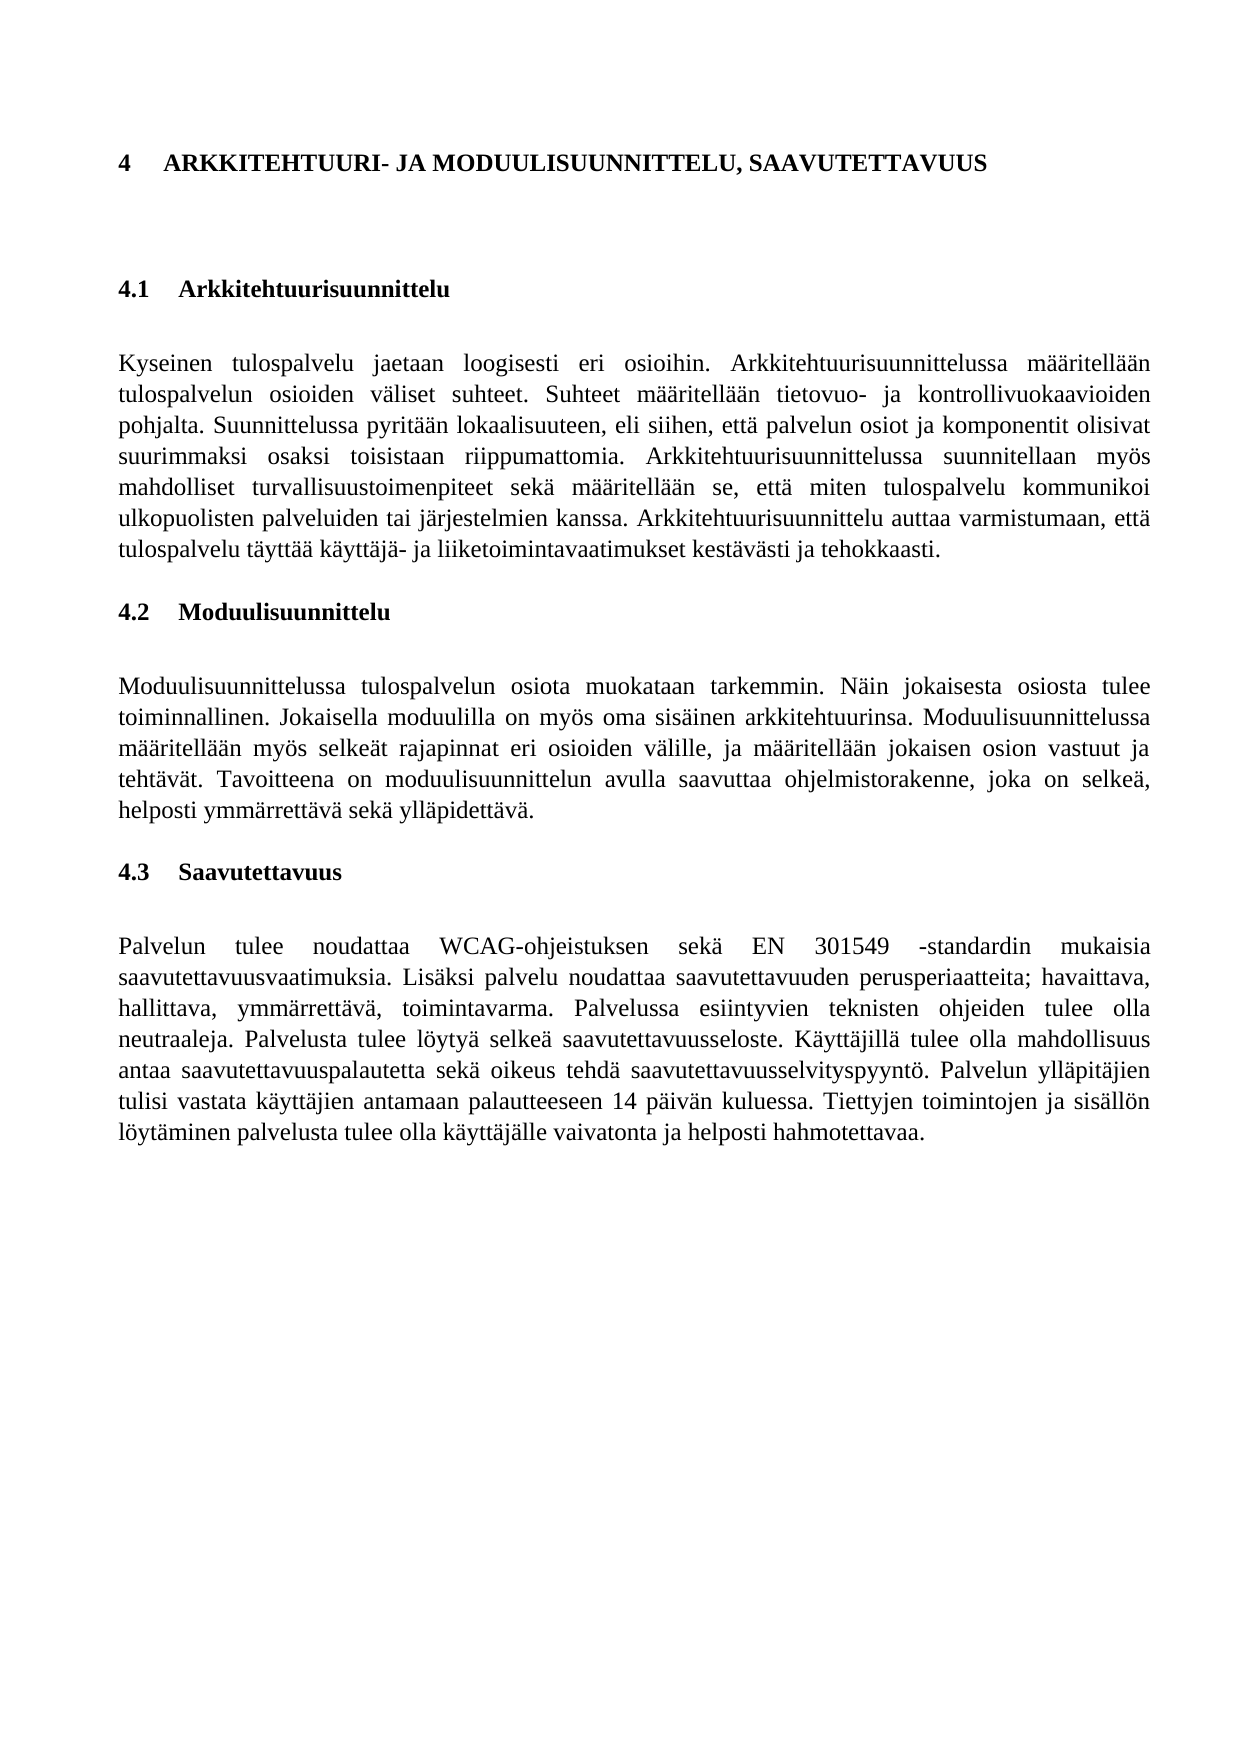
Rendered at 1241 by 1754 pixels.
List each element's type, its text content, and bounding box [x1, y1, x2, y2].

text Kyseinen tulospalvelu jaetaan loogisesti eri osioihin. Arkkitehtuurisuunnittelussa määritellään tulospalvelun osioiden väliset suhteet. Suhteet määritellään tietovuo- ja kontrollivuokaavioiden pohjalta. Suunnittelussa pyritään lokaalisuuteen, eli siihen, että palvelun osiot ja komponentit olisivat suurimmaksi osaksi toisistaan riippumattomia. Arkkitehtuurisuunnittelussa suunnitellaan myös mahdolliset turvallisuustoimenpiteet sekä määritellään se, että miten tulospalvelu kommunikoi ulkopuolisten palveluiden tai järjestelmien kanssa. Arkkitehtuurisuunnittelu auttaa varmistumaan, että tulospalvelu täyttää käyttäjä- ja liiketoimintavaatimukset kestävästi ja tehokkaasti. [118, 348, 1152, 563]
subtitle Saavutettavuus [118, 857, 1152, 886]
text Palvelun tulee noudattaa WCAG-ohjeistuksen sekä EN 301549 -standardin mukaisia saavutettavuusvaatimuksia. Lisäksi palvelu noudattaa saavutettavuuden perusperiaatteita; havaittava, hallittava, ymmärrettävä, toimintavarma. Palvelussa esiintyvien teknisten ohjeiden tulee olla neutraaleja. Palvelusta tulee löytyä selkeä saavutettavuusseloste. Käyttäjillä tulee olla mahdollisuus antaa saavutettavuuspalautetta sekä oikeus tehdä saavutettavuusselvityspyyntö. Palvelun ylläpitäjien tulisi vastata käyttäjien antamaan palautteeseen 14 päivän kuluessa. Tiettyjen toimintojen ja sisällön löytäminen palvelusta tulee olla käyttäjälle vaivatonta ja helposti hahmotettavaa. [118, 931, 1152, 1146]
subtitle Moduulisuunnittelu [118, 597, 1152, 625]
text Moduulisuunnittelussa tulospalvelun osiota muokataan tarkemmin. Näin jokaisesta osiosta tulee toiminnallinen. Jokaisella moduulilla on myös oma sisäinen arkkitehtuurinsa. Moduulisuunnittelussa määritellään myös selkeät rajapinnat eri osioiden välille, ja määritellään jokaisen osion vastuut ja tehtävät. Tavoitteena on moduulisuunnittelun avulla saavuttaa ohjelmistorakenne, joka on selkeä, helposti ymmärrettävä sekä ylläpidettävä. [118, 671, 1152, 824]
subtitle ARKKITEHTUURI- JA MODUULISUUNNITTELU, SAAVUTETTAVUUS [118, 148, 1152, 176]
subtitle Arkkitehtuurisuunnittelu [118, 274, 1152, 303]
